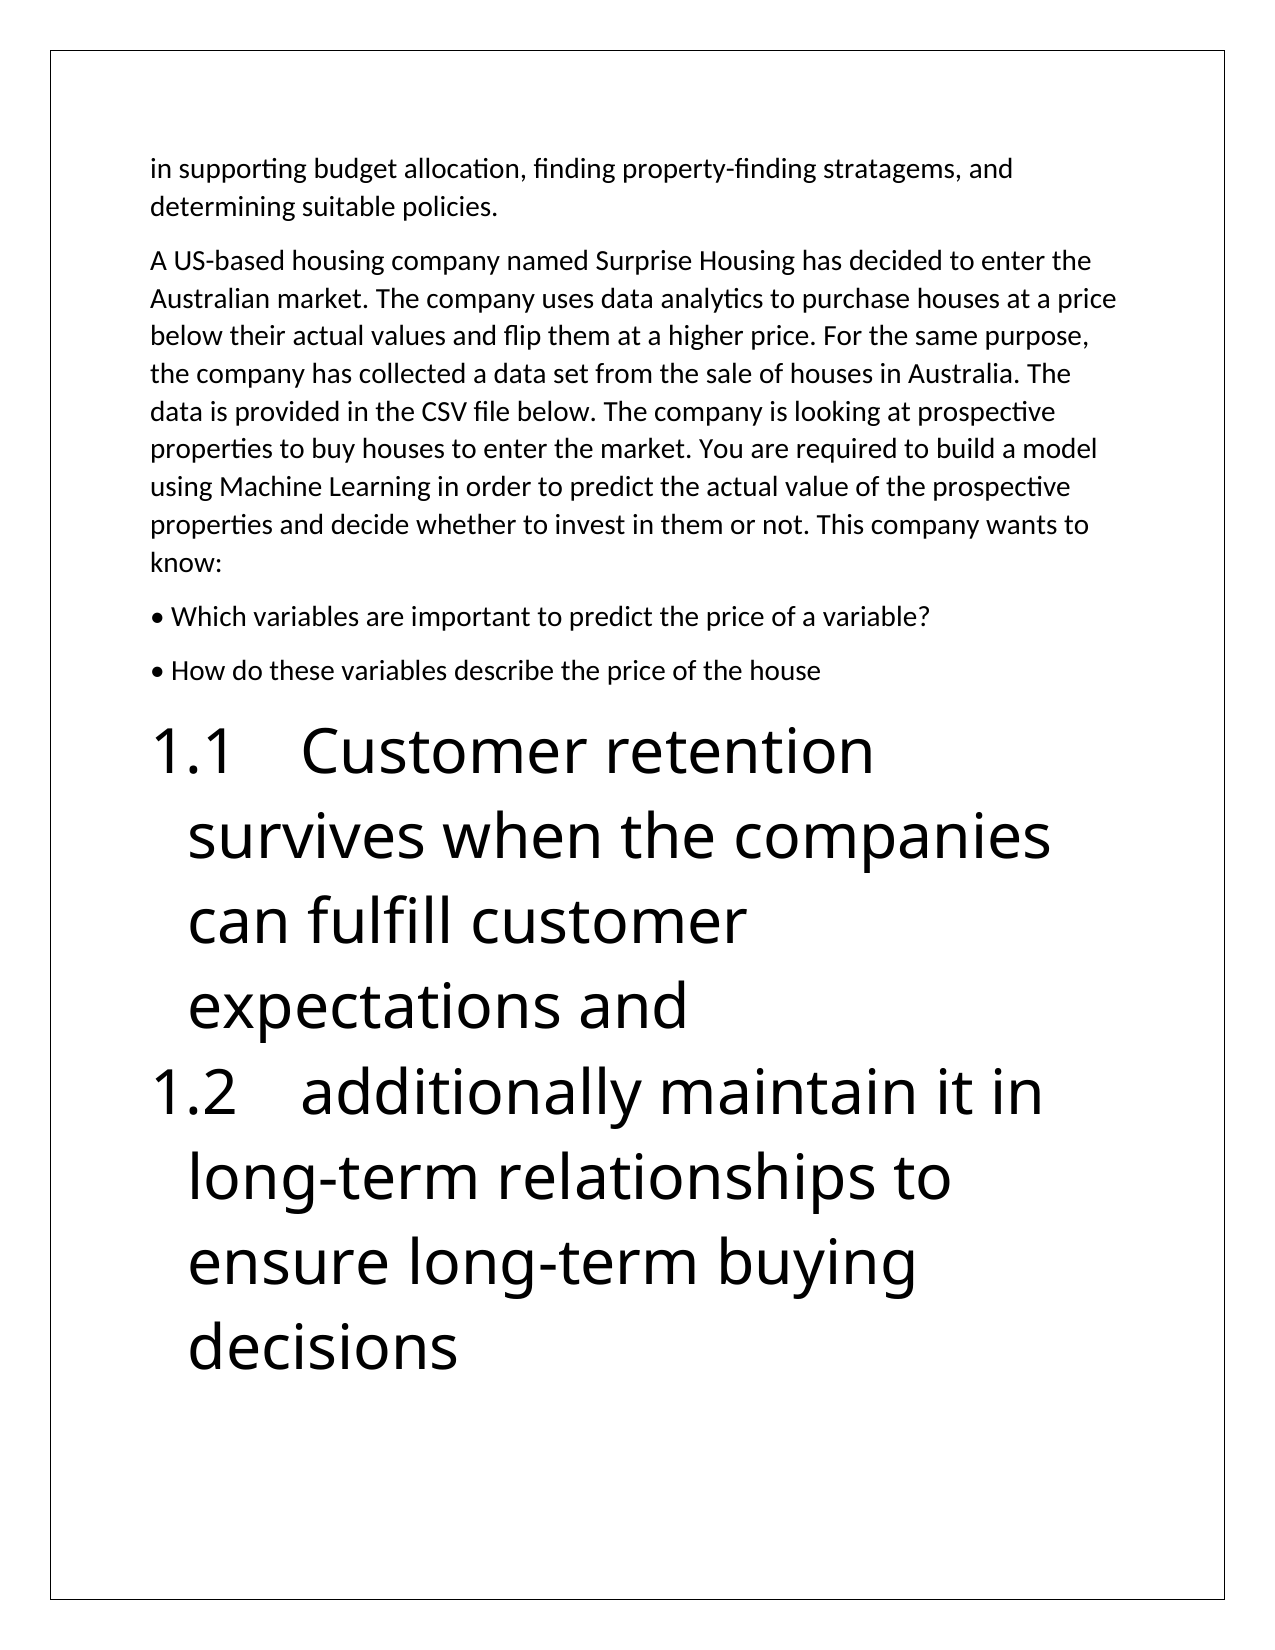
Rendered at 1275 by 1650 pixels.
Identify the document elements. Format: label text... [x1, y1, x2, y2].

text • Which variables are important to predict the price of a variable? [150, 598, 1125, 634]
list Customer retention survives when the companies can fulﬁll customer expectations and [150, 707, 1125, 1047]
list additionally maintain it in long-term relationships to ensure long-term buying decisions [150, 1047, 1125, 1388]
text A US-based housing company named Surprise Housing has decided to enter the Australian market. The company uses data analytics to purchase houses at a price below their actual values and flip them at a higher price. For the same purpose, the company has collected a data set from the sale of houses in Australia. The data is provided in the CSV file below. The company is looking at prospective properties to buy houses to enter the market. You are required to build a model using Machine Learning in order to predict the actual value of the prospective properties and decide whether to invest in them or not. This company wants to know: [150, 242, 1125, 579]
text • How do these variables describe the price of the house [150, 652, 1125, 688]
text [150, 150, 1125, 223]
